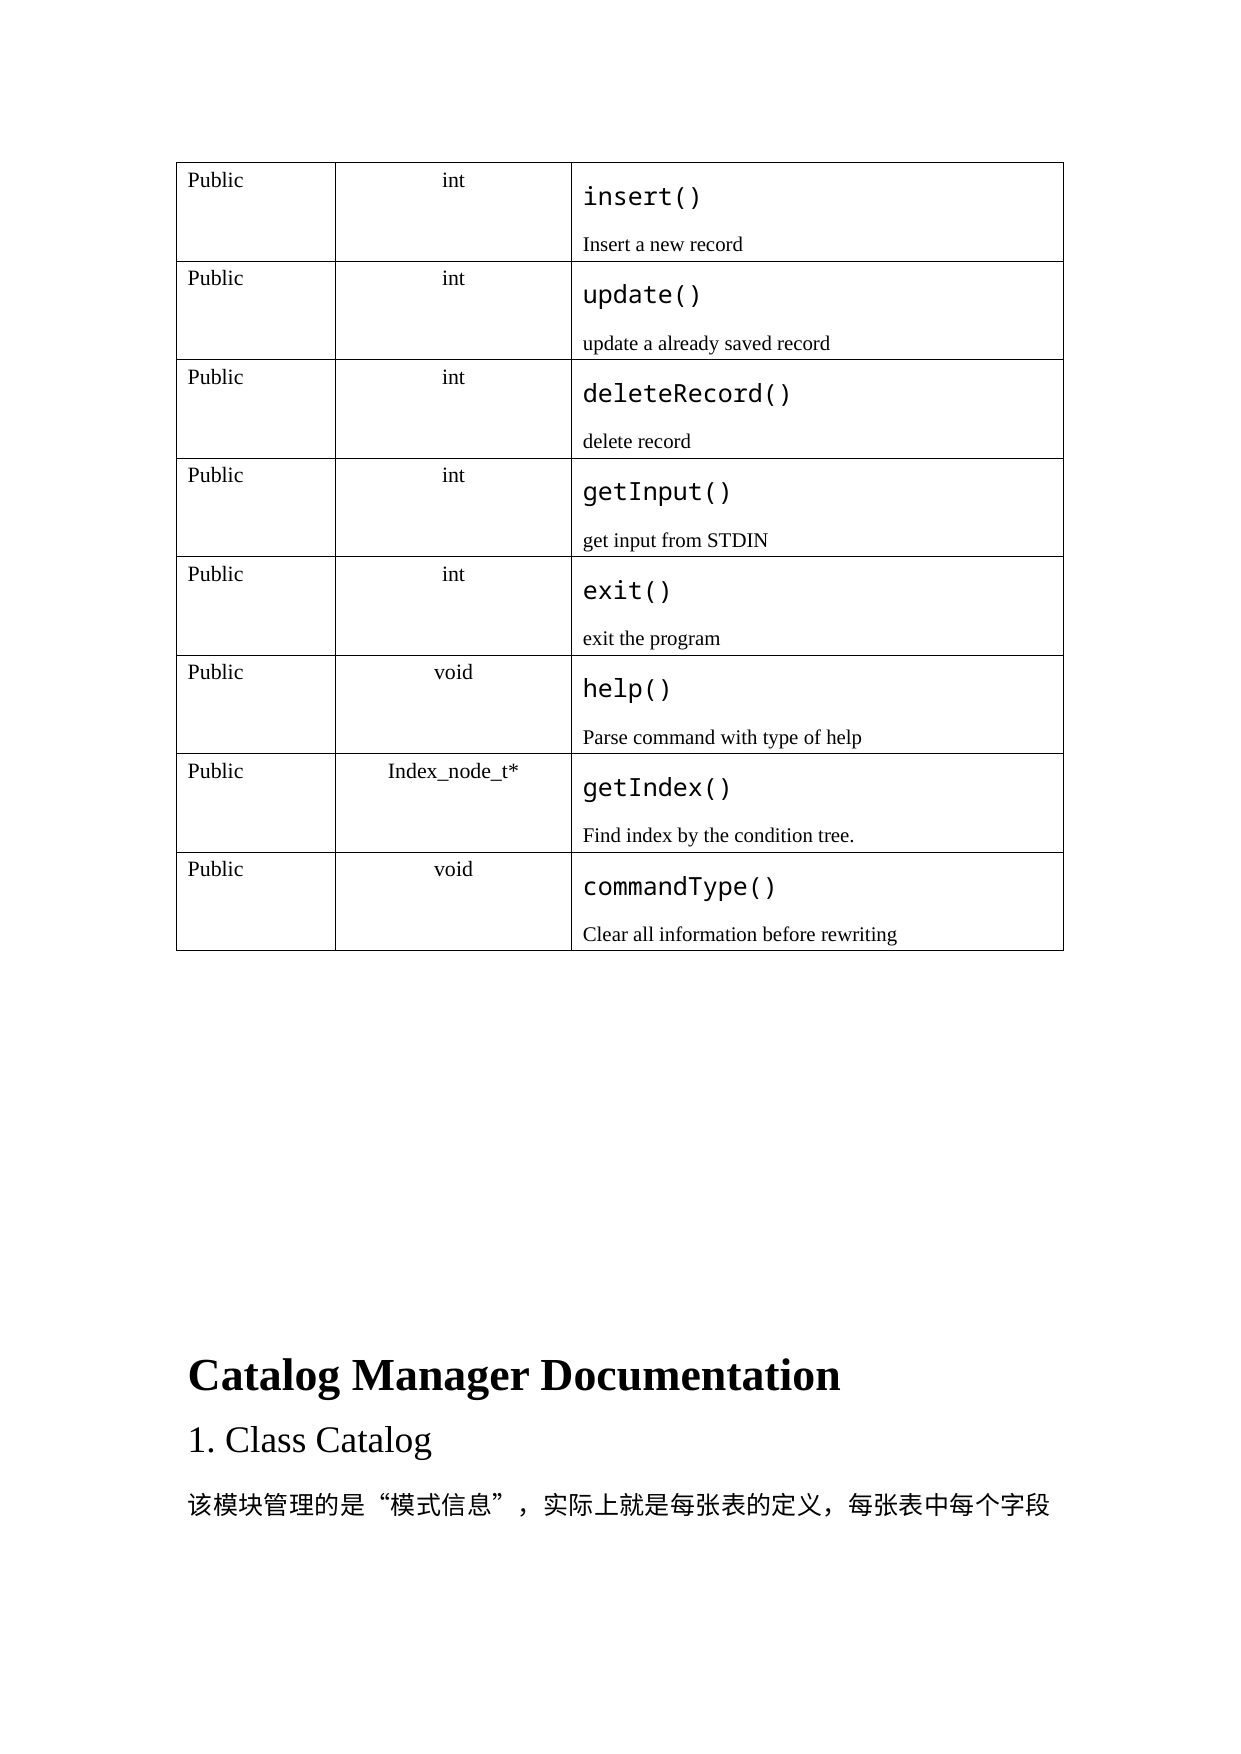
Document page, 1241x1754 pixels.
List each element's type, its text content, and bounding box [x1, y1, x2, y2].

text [187, 1471, 1053, 1536]
table_cell int [336, 459, 571, 556]
table_cell int [336, 360, 571, 458]
table_cell deleteRecord() delete record [572, 360, 1063, 458]
text Catalog Manager Documentation [187, 1341, 1053, 1406]
table_cell getIndex() Find index by the condition tree. [572, 754, 1063, 852]
table_cell Public [177, 262, 335, 359]
table_cell Public [177, 656, 335, 753]
table_cell help() Parse command with type of help [572, 656, 1063, 753]
table_cell void [336, 656, 571, 753]
table_cell int [336, 163, 571, 261]
table_cell update() update a already saved record [572, 262, 1063, 359]
table_cell insert() Insert a new record [572, 163, 1063, 261]
table_cell void [336, 853, 571, 950]
list Class Catalog [187, 1406, 1053, 1471]
table_cell Public [177, 557, 335, 655]
table_cell commandType() Clear all information before rewriting [572, 853, 1063, 950]
table_cell Public [177, 163, 335, 261]
table_cell Public [177, 754, 335, 852]
table_cell int [336, 557, 571, 655]
table_cell int [336, 262, 571, 359]
table_cell Public [177, 853, 335, 950]
table_cell Public [177, 459, 335, 556]
table_cell exit() exit the program [572, 557, 1063, 655]
table_cell getInput() get input from STDIN [572, 459, 1063, 556]
table_cell Public [177, 360, 335, 458]
table_cell Index_node_t* [336, 754, 571, 852]
